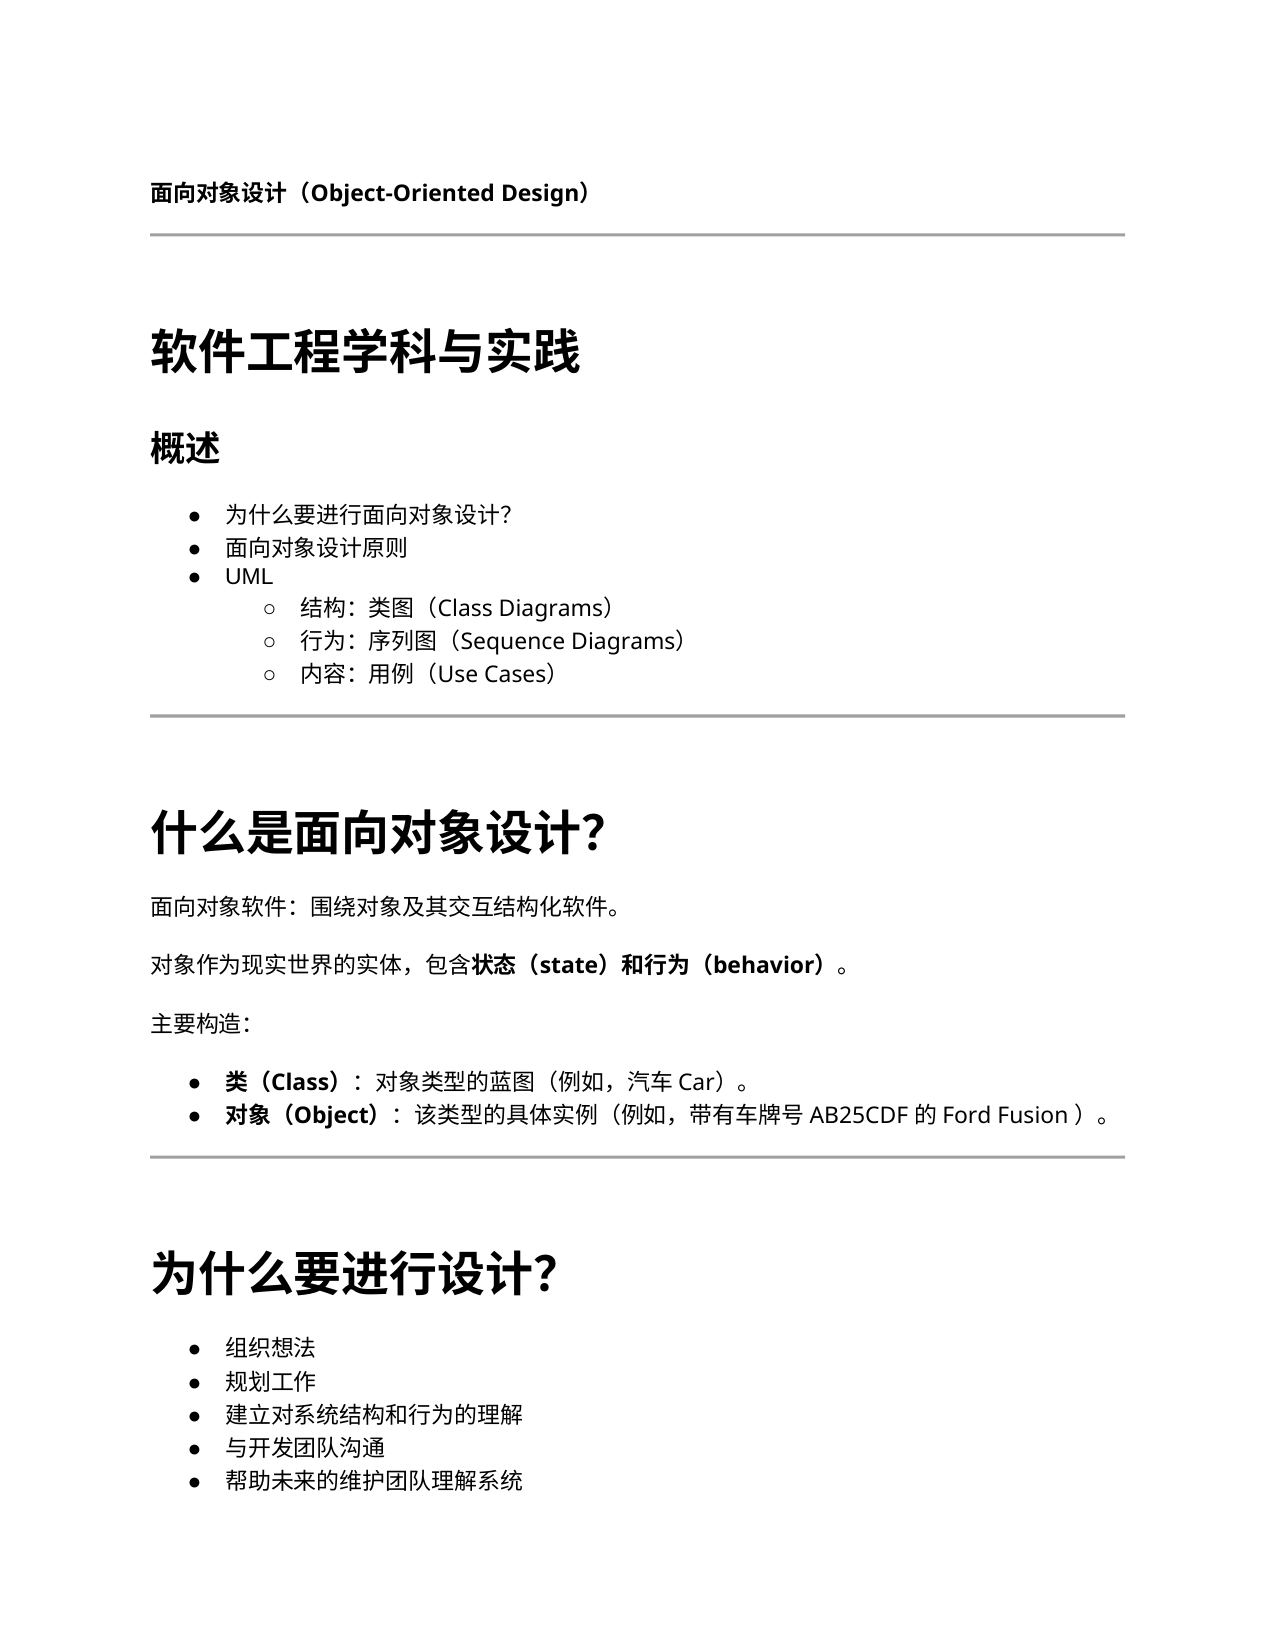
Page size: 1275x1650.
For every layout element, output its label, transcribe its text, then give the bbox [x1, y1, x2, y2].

list 规划工作 [187, 1363, 1125, 1397]
list 结构：类图（Class Diagrams） [262, 589, 1125, 623]
text 主要构造： [150, 1006, 1125, 1039]
list 组织想法 [187, 1330, 1125, 1363]
subtitle 软件工程学科与实践 [150, 313, 1125, 383]
list 与开发团队沟通 [187, 1430, 1125, 1463]
list 建立对系统结构和行为的理解 [187, 1397, 1125, 1430]
list 行为：序列图（Sequence Diagrams） [262, 623, 1125, 656]
subtitle 什么是面向对象设计？ [150, 795, 1125, 864]
list 内容：用例（Use Cases） [262, 656, 1125, 689]
list 对象（Object）：该类型的具体实例（例如，带有车牌号 AB25CDF 的 Ford Fusion ）。 [187, 1097, 1125, 1131]
list 为什么要进行面向对象设计？ [187, 497, 1125, 530]
subtitle 为什么要进行设计？ [150, 1236, 1125, 1305]
subtitle 概述 [150, 420, 1125, 472]
list 帮助未来的维护团队理解系统 [187, 1463, 1125, 1496]
text 面向对象软件：围绕对象及其交互结构化软件。 [150, 889, 1125, 922]
list 面向对象设计原则 [187, 530, 1125, 563]
text 面向对象设计（Object-Oriented Design） [150, 175, 1125, 208]
list UML [187, 563, 1125, 589]
text 对象作为现实世界的实体，包含状态（state）和行为（behavior）。 [150, 947, 1125, 981]
list 类（Class）：对象类型的蓝图（例如，汽车 Car）。 [187, 1064, 1125, 1097]
